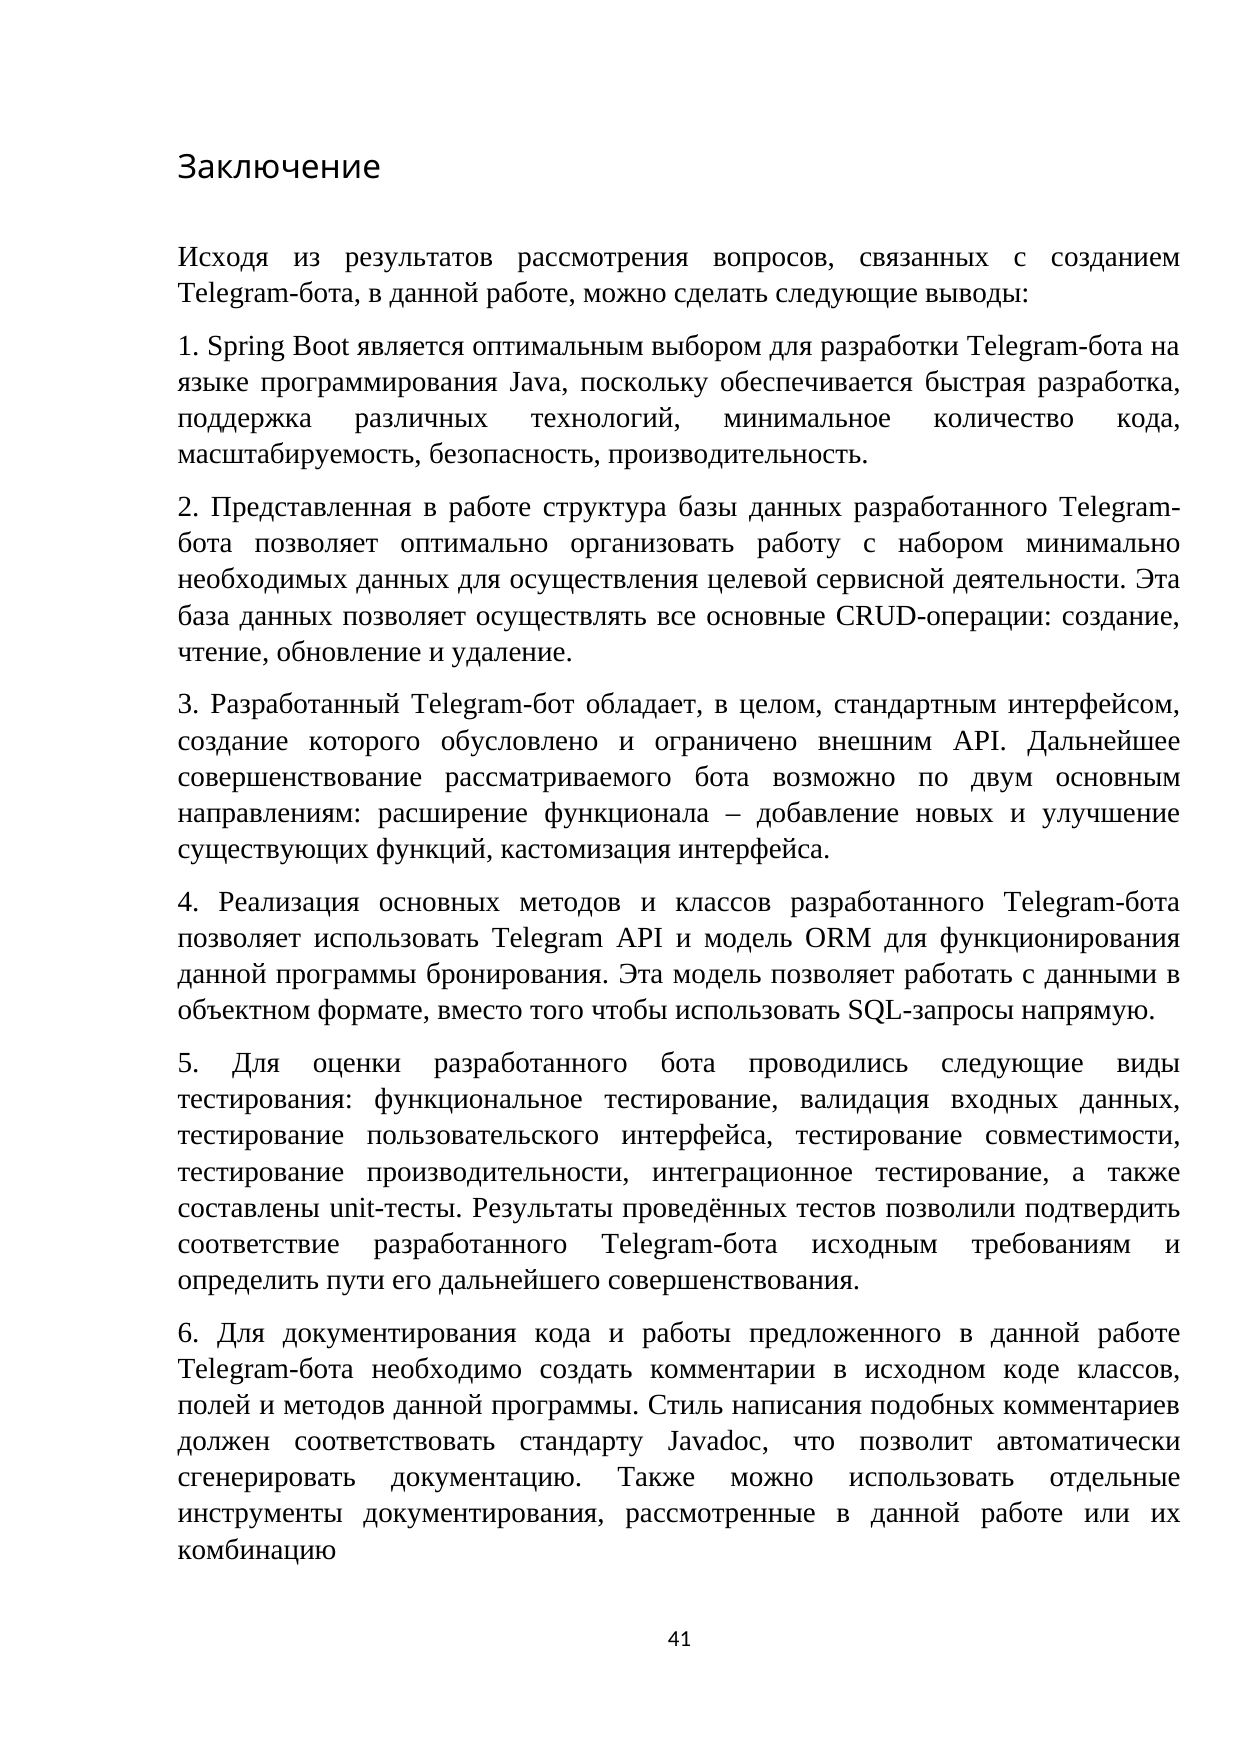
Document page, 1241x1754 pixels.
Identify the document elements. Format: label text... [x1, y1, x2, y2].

text 2. Представленная в работе структура базы данных разработанного Telegram-бота позволяет оптимально организовать работу с набором минимально необходимых данных для осуществления целевой сервисной деятельности. Эта база данных позволяет осуществлять все основные CRUD-операции: создание, чтение, обновление и удаление. [177, 489, 1181, 667]
text 4. Реализация основных методов и классов разработанного Telegram-бота позволяет использовать Telegram API и модель ORM для функционирования данной программы бронирования. Эта модель позволяет работать с данными в объектном формате, вместо того чтобы использовать SQL-запросы напрямую. [177, 884, 1181, 1026]
text 1. Spring Boot является оптимальным выбором для разработки Telegram-бота на языке программирования Java, поскольку обеспечивается быстрая разработка, поддержка различных технологий, минимальное количество кода, масштабируемость, безопасность, производительность. [177, 328, 1181, 470]
subtitle Заключение [177, 143, 1181, 188]
text Исходя из результатов рассмотрения вопросов, связанных с созданием Telegram-бота, в данной работе, можно сделать следующие выводы: [177, 239, 1181, 309]
text 5. Для оценки разработанного бота проводились следующие виды тестирования: функциональное тестирование, валидация входных данных, тестирование пользовательского интерфейса, тестирование совместимости, тестирование производительности, интеграционное тестирование, а также составлены unit-тесты. Результаты проведённых тестов позволили подтвердить соответствие разработанного Telegram-бота исходным требованиям и определить пути его дальнейшего совершенствования. [177, 1045, 1181, 1296]
text 6. Для документирования кода и работы предложенного в данной работе Telegram-бота необходимо создать комментарии в исходном коде классов, полей и методов данной программы. Стиль написания подобных комментариев должен соответствовать стандарту Javadoc, что позволит автоматически сгенерировать документацию. Также можно использовать отдельные инструменты документирования, рассмотренные в данной работе или их комбинацию [177, 1315, 1181, 1565]
text 3. Разработанный Telegram-бот обладает, в целом, стандартным интерфейсом, создание которого обусловлено и ограничено внешним API. Дальнейшее совершенствование рассматриваемого бота возможно по двум основным направлениям: расширение функционала – добавление новых и улучшение существующих функций, кастомизация интерфейса. [177, 687, 1181, 865]
